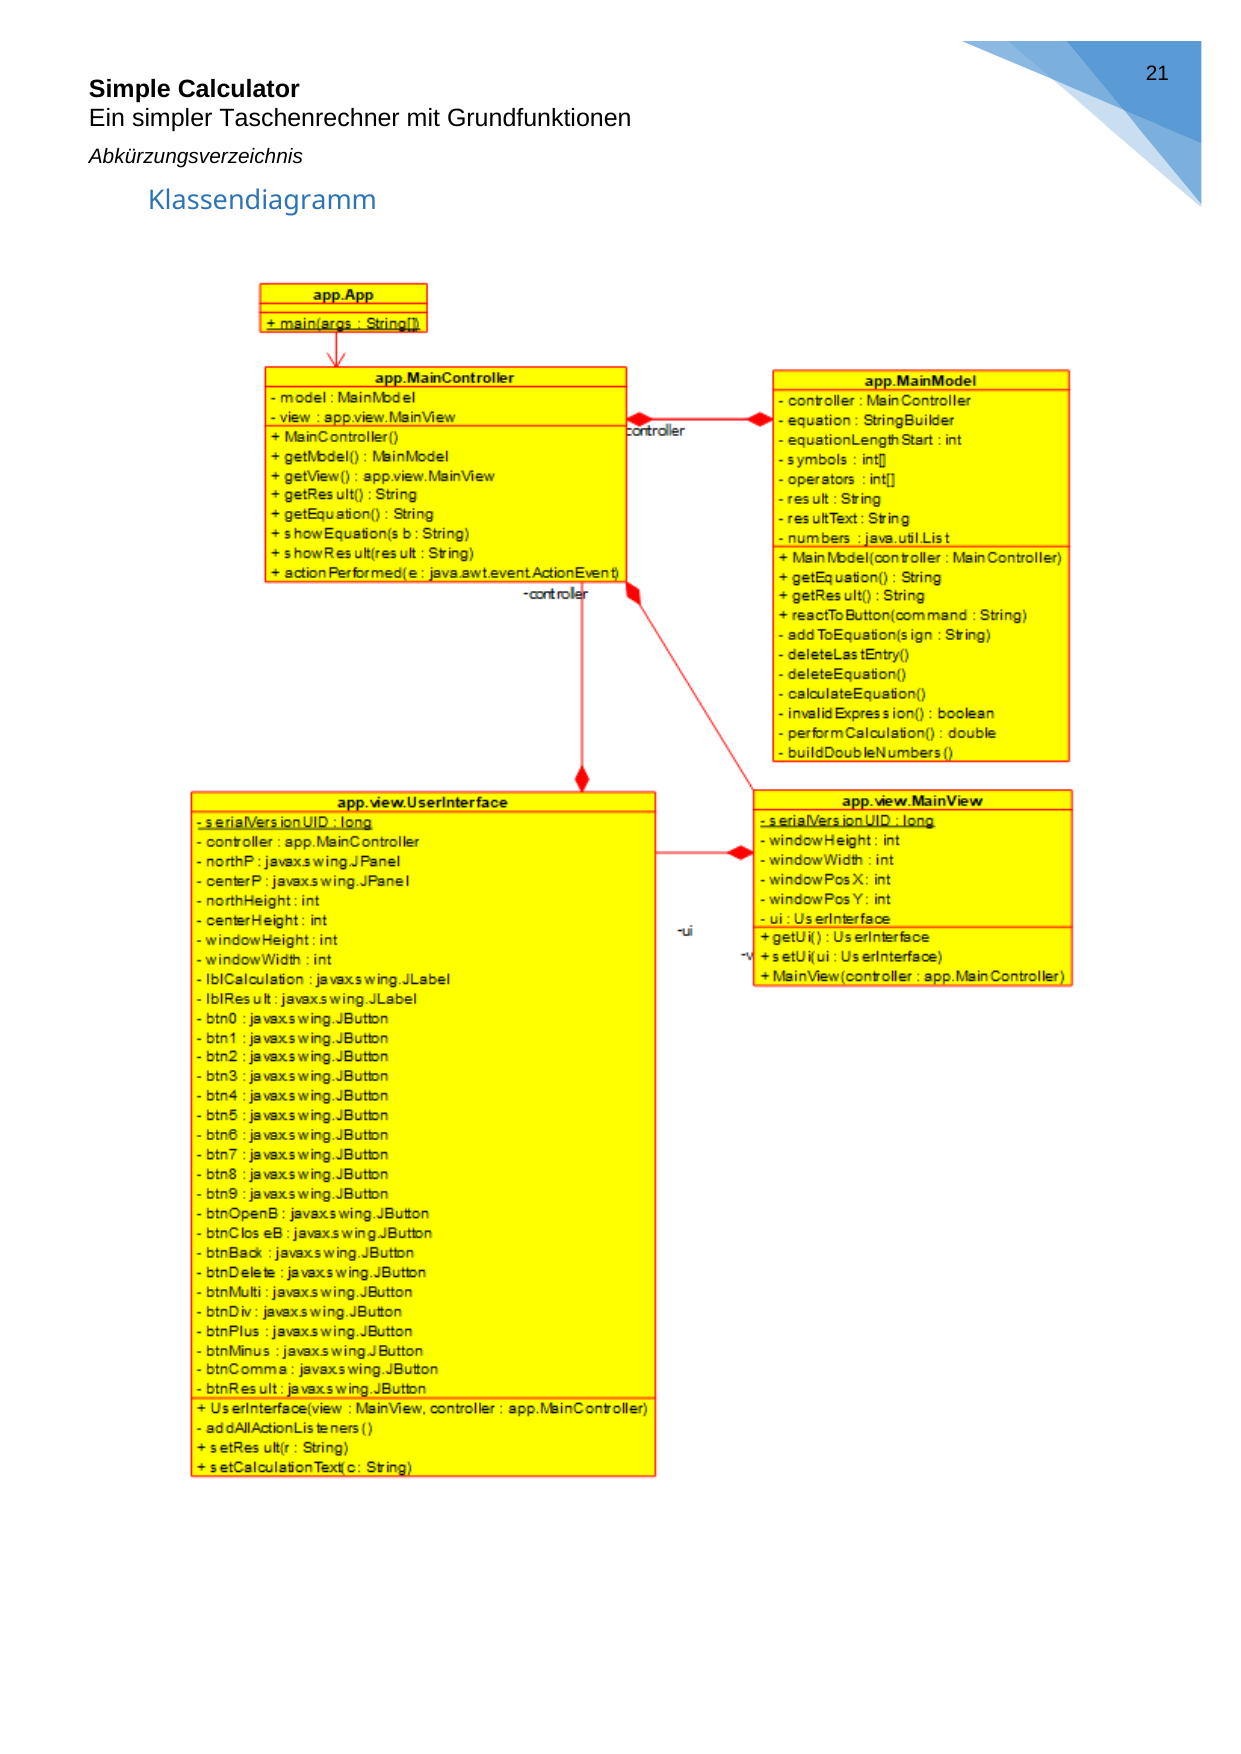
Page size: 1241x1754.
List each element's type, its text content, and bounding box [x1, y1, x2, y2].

picture [147, 235, 1152, 1551]
subtitle Klassendiagramm [148, 180, 1152, 217]
picture [962, 41, 1202, 207]
